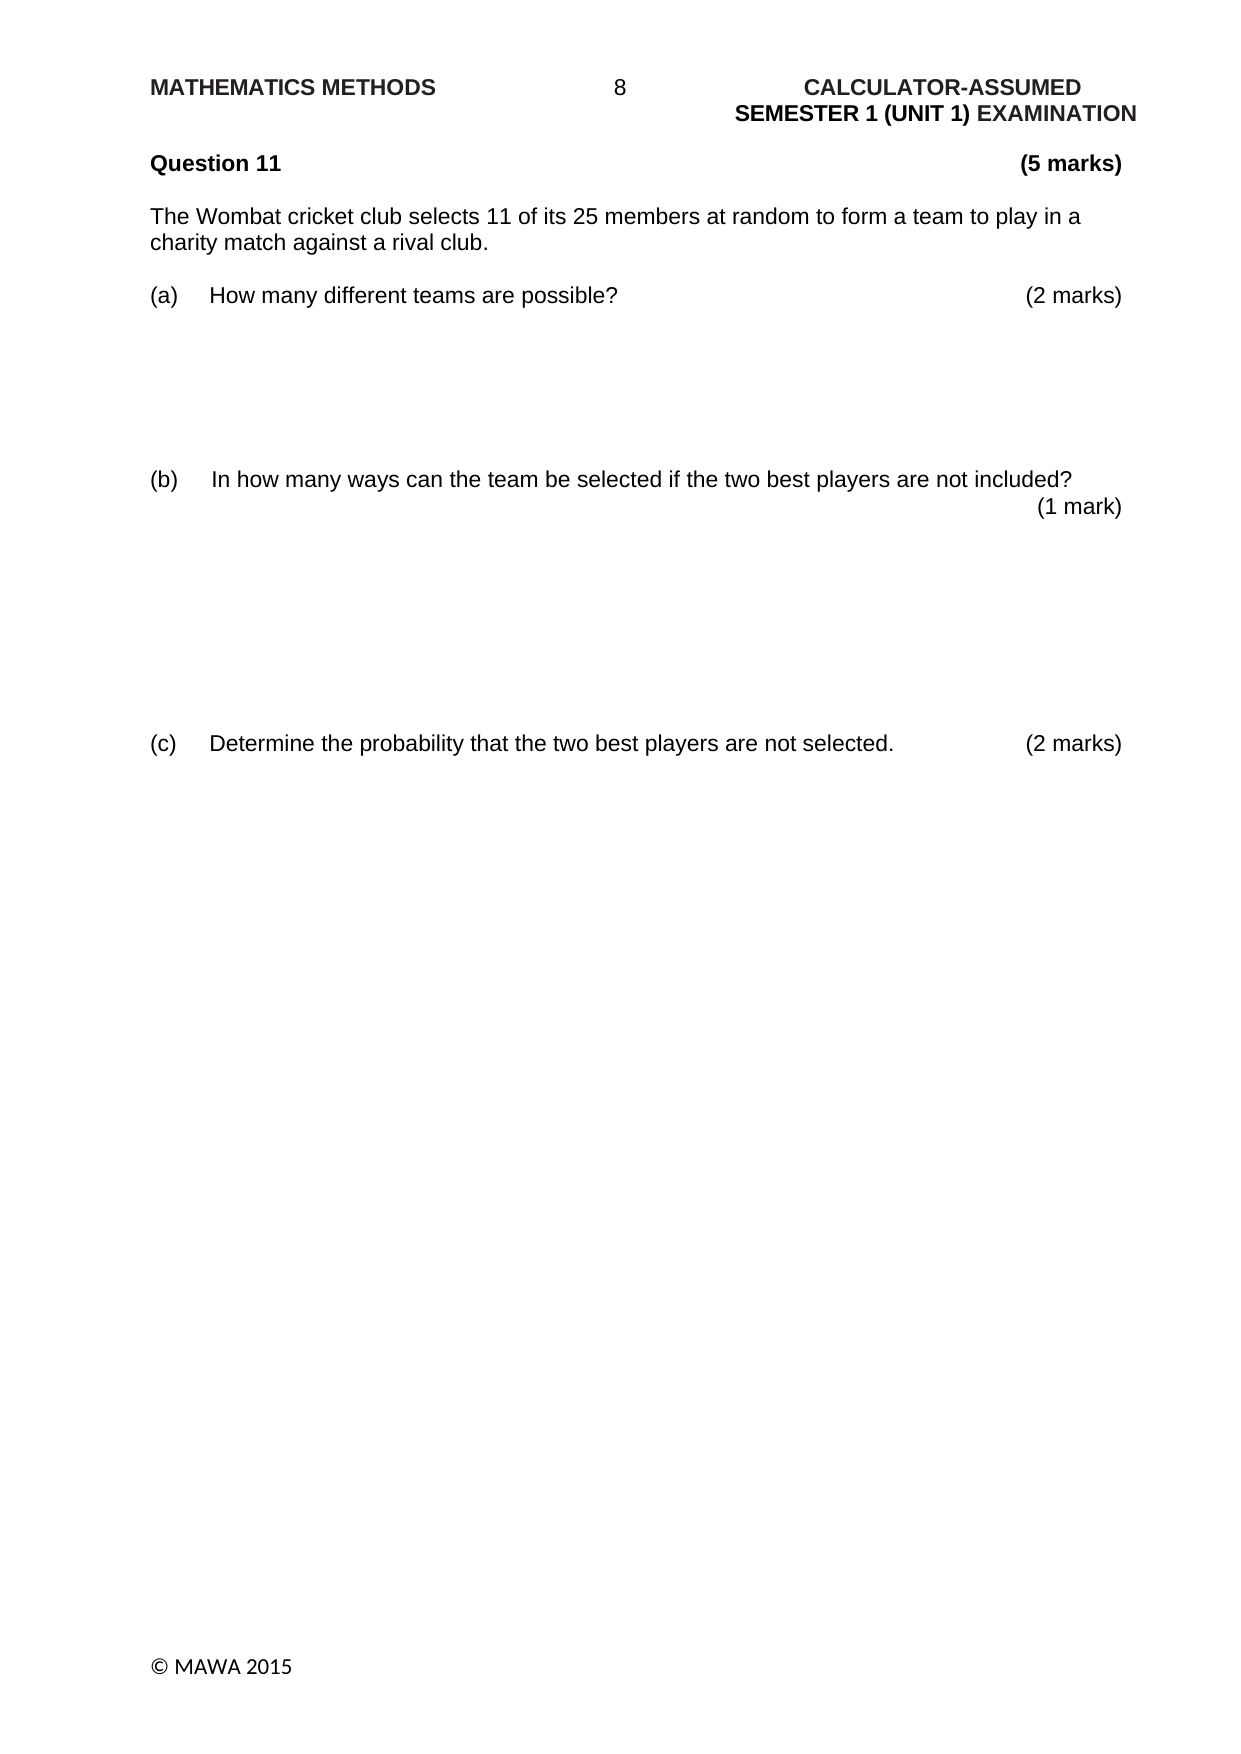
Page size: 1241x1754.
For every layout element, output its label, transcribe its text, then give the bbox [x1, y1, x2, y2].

list In how many ways can the team be selected if the two best players are not included? [150, 466, 1137, 493]
text (1 mark) [209, 493, 1137, 519]
list Determine the probability that the two best players are not selected. (2 marks) [150, 730, 1137, 756]
list How many different teams are possible? (2 marks) [150, 282, 1137, 308]
text Question 11 (5 marks) [150, 150, 1137, 176]
text The Wombat cricket club selects 11 of its 25 members at random to form a team to play in a charity match against a rival club. [150, 203, 1137, 255]
